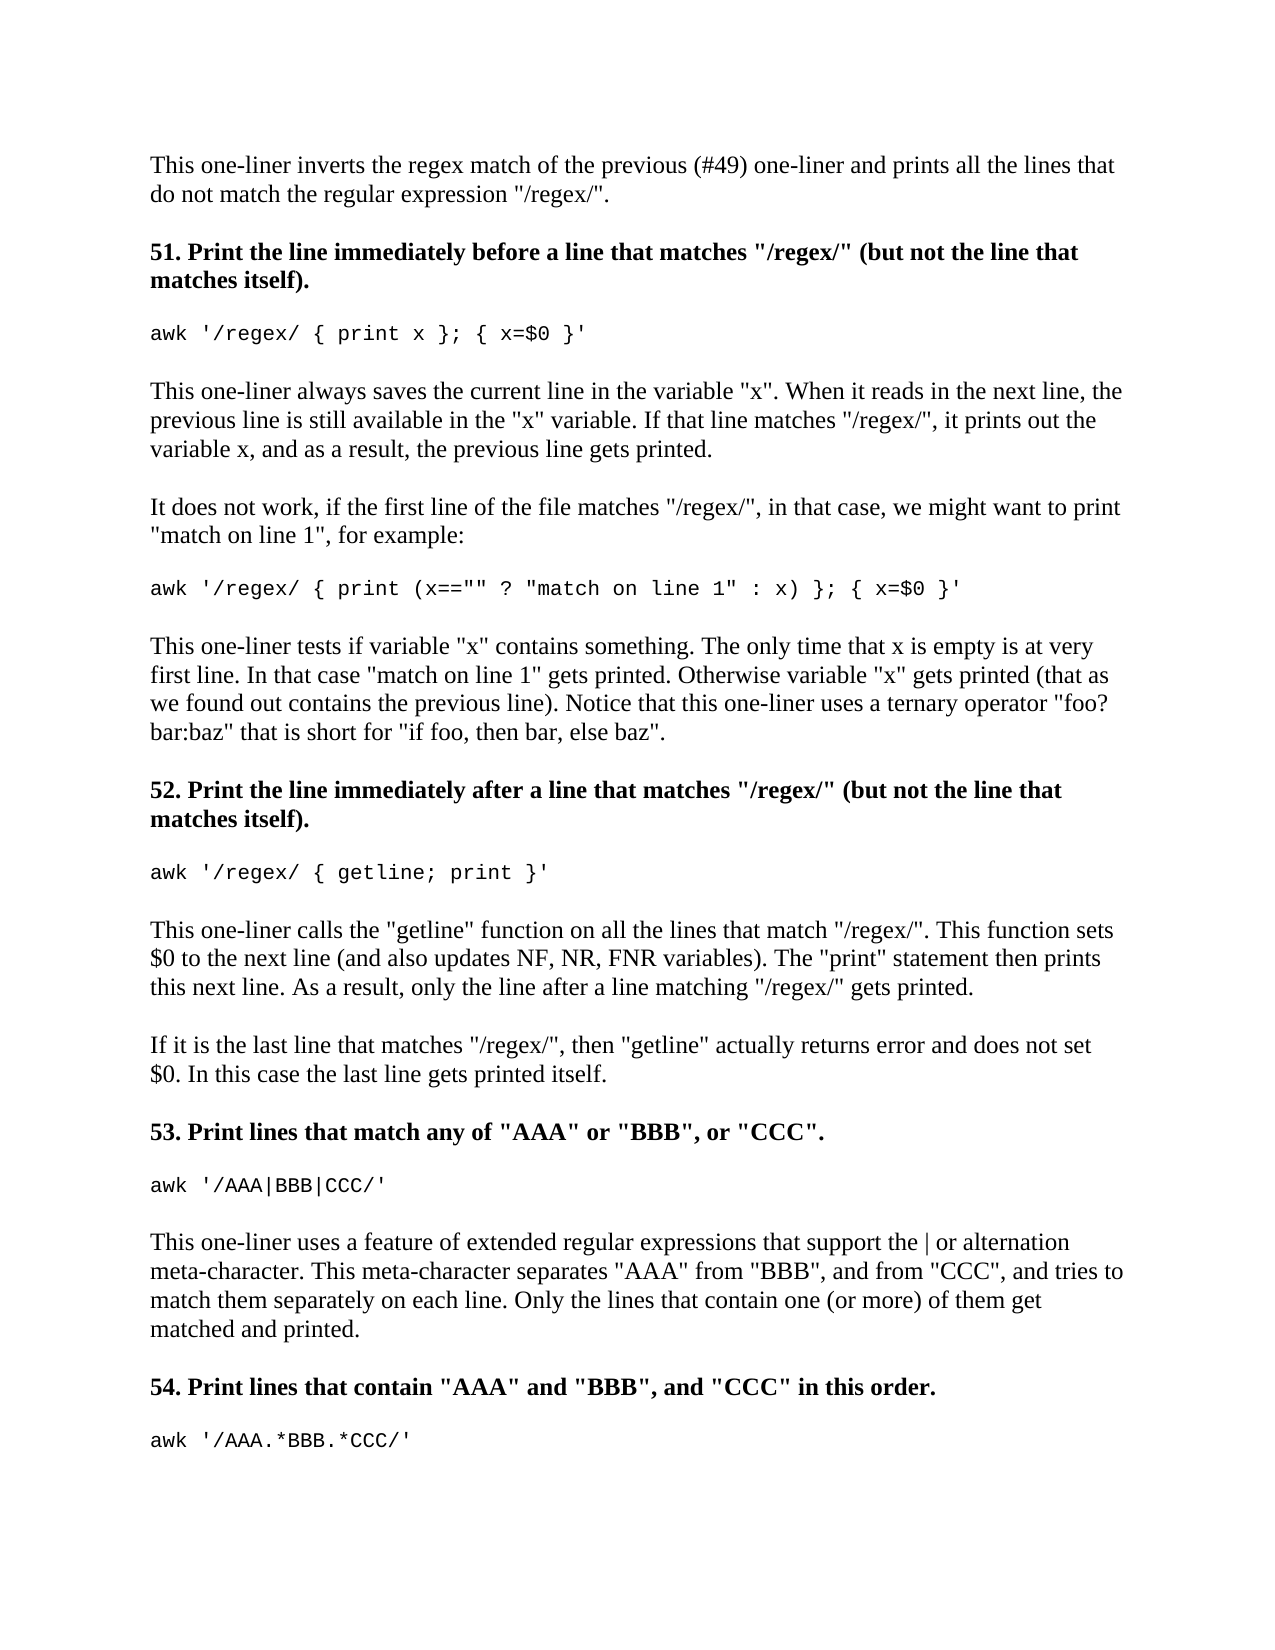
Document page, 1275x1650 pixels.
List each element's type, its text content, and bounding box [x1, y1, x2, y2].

text If it is the last line that matches "/regex/", then "getline" actually returns error and does not set $0. In this case the last line gets printed itself. [150, 1030, 1125, 1088]
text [150, 150, 1125, 207]
text It does not work, if the first line of the file matches "/regex/", in that case, we might want to print "match on line 1", for example: [150, 492, 1125, 549]
text This one-liner always saves the current line in the variable "x". When it reads in the next line, the previous line is still available in the "x" variable. If that line matches "/regex/", it prints out the variable x, and as a result, the previous line gets printed. [150, 376, 1125, 462]
text awk '/regex/ { print (x=="" ? "match on line 1" : x) }; { x=$0 }' [150, 578, 1125, 602]
text 54. Print lines that contain "AAA" and "BBB", and "CCC" in this order. [150, 1372, 1125, 1400]
text awk '/AAA.*BBB.*CCC/' [150, 1429, 1125, 1453]
text awk '/regex/ { print x }; { x=$0 }' [150, 323, 1125, 347]
text awk '/regex/ { getline; print }' [150, 862, 1125, 886]
text This one-liner uses a feature of extended regular expressions that support the | or alternation meta-character. This meta-character separates "AAA" from "BBB", and from "CCC", and tries to match them separately on each line. Only the lines that contain one (or more) of them get matched and printed. [150, 1227, 1125, 1342]
text This one-liner calls the "getline" function on all the lines that match "/regex/". This function sets $0 to the next line (and also updates NF, NR, FNR variables). The "print" statement then prints this next line. As a result, only the line after a line matching "/regex/" gets printed. [150, 915, 1125, 1001]
text 52. Print the line immediately after a line that matches "/regex/" (but not the line that matches itself). [150, 775, 1125, 833]
text This one-liner tests if variable "x" contains something. The only time that x is empty is at very first line. In that case "match on line 1" gets printed. Otherwise variable "x" gets printed (that as we found out contains the previous line). Notice that this one-liner uses a ternary operator "foo?bar:baz" that is short for "if foo, then bar, else baz". [150, 631, 1125, 746]
text 53. Print lines that match any of "AAA" or "BBB", or "CCC". [150, 1117, 1125, 1146]
text 51. Print the line immediately before a line that matches "/regex/" (but not the line that matches itself). [150, 237, 1125, 294]
text awk '/AAA|BBB|CCC/' [150, 1175, 1125, 1198]
